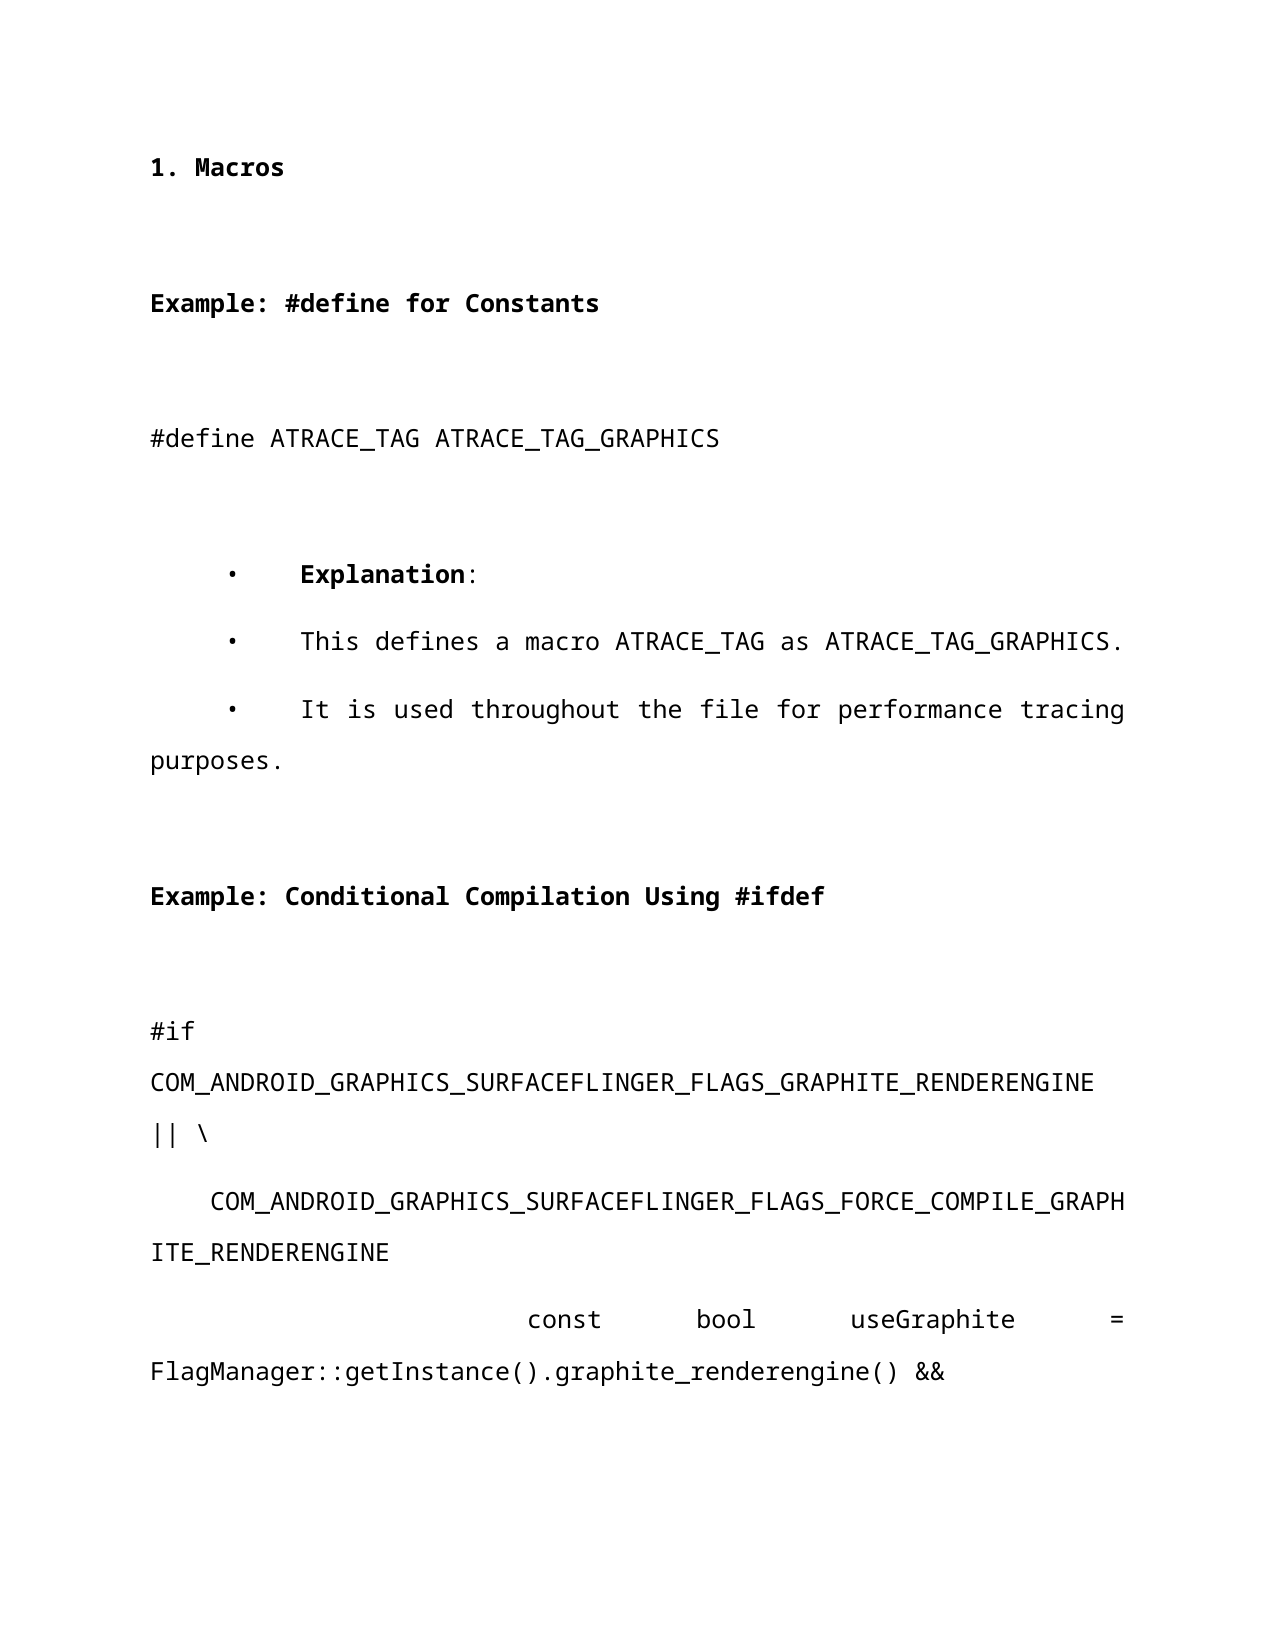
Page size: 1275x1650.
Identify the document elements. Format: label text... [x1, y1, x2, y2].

text COM_ANDROID_GRAPHICS_SURFACEFLINGER_FLAGS_FORCE_COMPILE_GRAPHITE_RENDERENGINE [150, 1183, 1125, 1268]
text • This defines a macro ATRACE_TAG as ATRACE_TAG_GRAPHICS. [150, 624, 1125, 658]
text • Explanation: [150, 556, 1125, 590]
text Example: #define for Constants [150, 285, 1125, 319]
text • It is used throughout the file for performance tracing purposes. [150, 692, 1125, 777]
text Example: Conditional Compilation Using #ifdef [150, 878, 1125, 912]
text const bool useGraphite = FlagManager::getInstance().graphite_renderengine() && [150, 1302, 1125, 1387]
text 1. Macros [150, 150, 1125, 184]
text #if COM_ANDROID_GRAPHICS_SURFACEFLINGER_FLAGS_GRAPHITE_RENDERENGINE || \ [150, 1013, 1125, 1150]
text #define ATRACE_TAG ATRACE_TAG_GRAPHICS [150, 421, 1125, 455]
